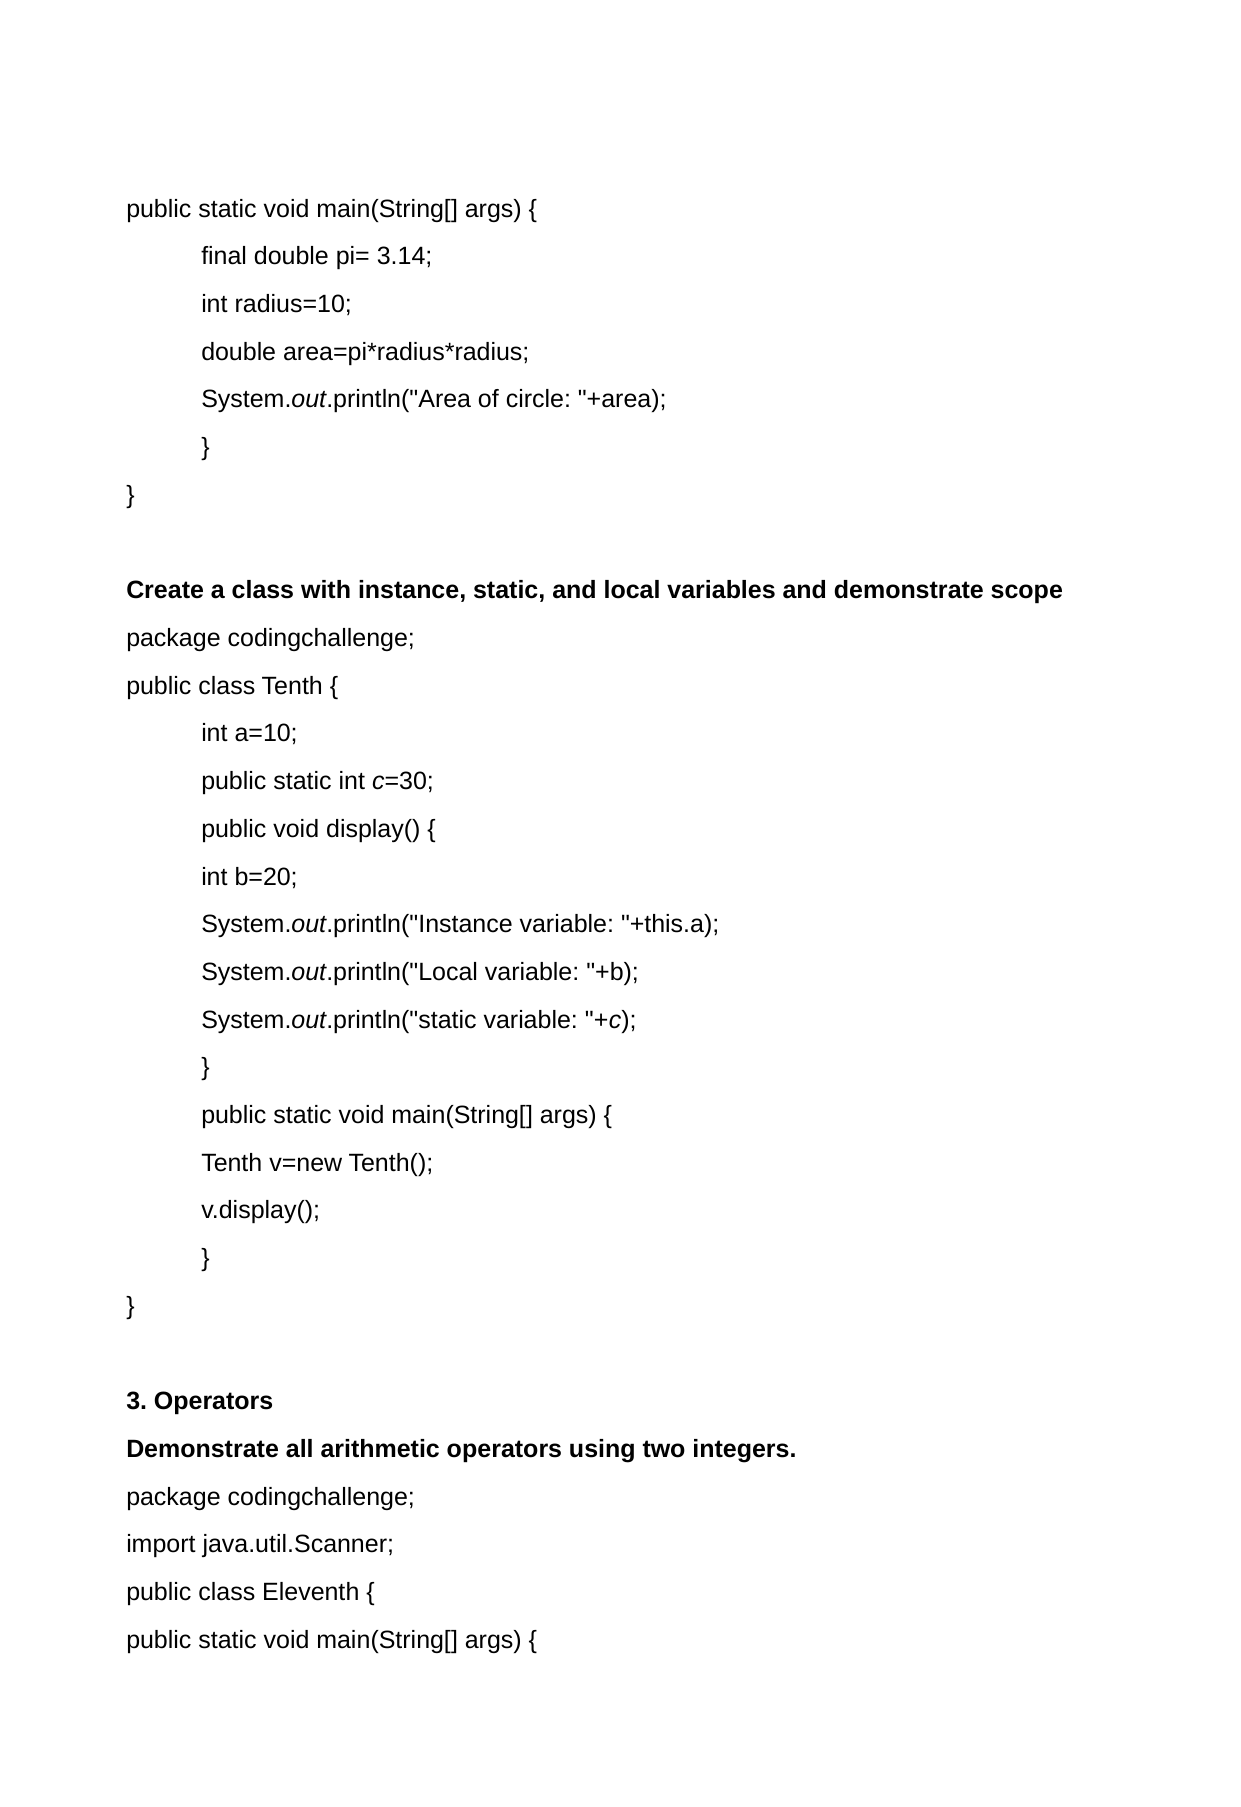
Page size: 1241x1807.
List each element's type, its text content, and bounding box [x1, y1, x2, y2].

text } [201, 1052, 1137, 1081]
text package codingchallenge; [126, 1482, 1137, 1510]
text System.out.println("static variable: "+c); [201, 1004, 1137, 1033]
text public class Tenth { [126, 671, 1137, 699]
text } [201, 1243, 1137, 1272]
text int b=20; [201, 861, 1137, 890]
text Create a class with instance, static, and local variables and demonstrate scope [126, 575, 1137, 604]
text System.out.println("Area of circle: "+area); [201, 384, 1137, 413]
text System.out.println("Instance variable: "+this.a); [201, 909, 1137, 938]
text } [126, 480, 1137, 508]
text public class Eleventh { [126, 1577, 1137, 1606]
text System.out.println("Local variable: "+b); [201, 957, 1137, 986]
text final double pi= 3.14; [201, 241, 1137, 270]
text } [201, 432, 1137, 461]
text Tenth v=new Tenth(); [201, 1148, 1137, 1176]
text } [126, 1291, 1137, 1319]
text v.display(); [201, 1195, 1137, 1224]
text Demonstrate all arithmetic operators using two integers. [126, 1434, 1137, 1463]
text public static void main(String[] args) { [201, 1100, 1137, 1129]
text int radius=10; [201, 289, 1137, 318]
text public void display() { [201, 814, 1137, 842]
text package codingchallenge; [126, 623, 1137, 652]
text int a=10; [201, 718, 1137, 747]
text public static void main(String[] args) { [126, 1625, 1137, 1653]
text 3. Operators [126, 1386, 1137, 1415]
text double area=pi*radius*radius; [201, 337, 1137, 365]
text import java.util.Scanner; [126, 1529, 1137, 1558]
text public static void main(String[] args) { [126, 193, 1137, 222]
text public static int c=30; [201, 766, 1137, 795]
